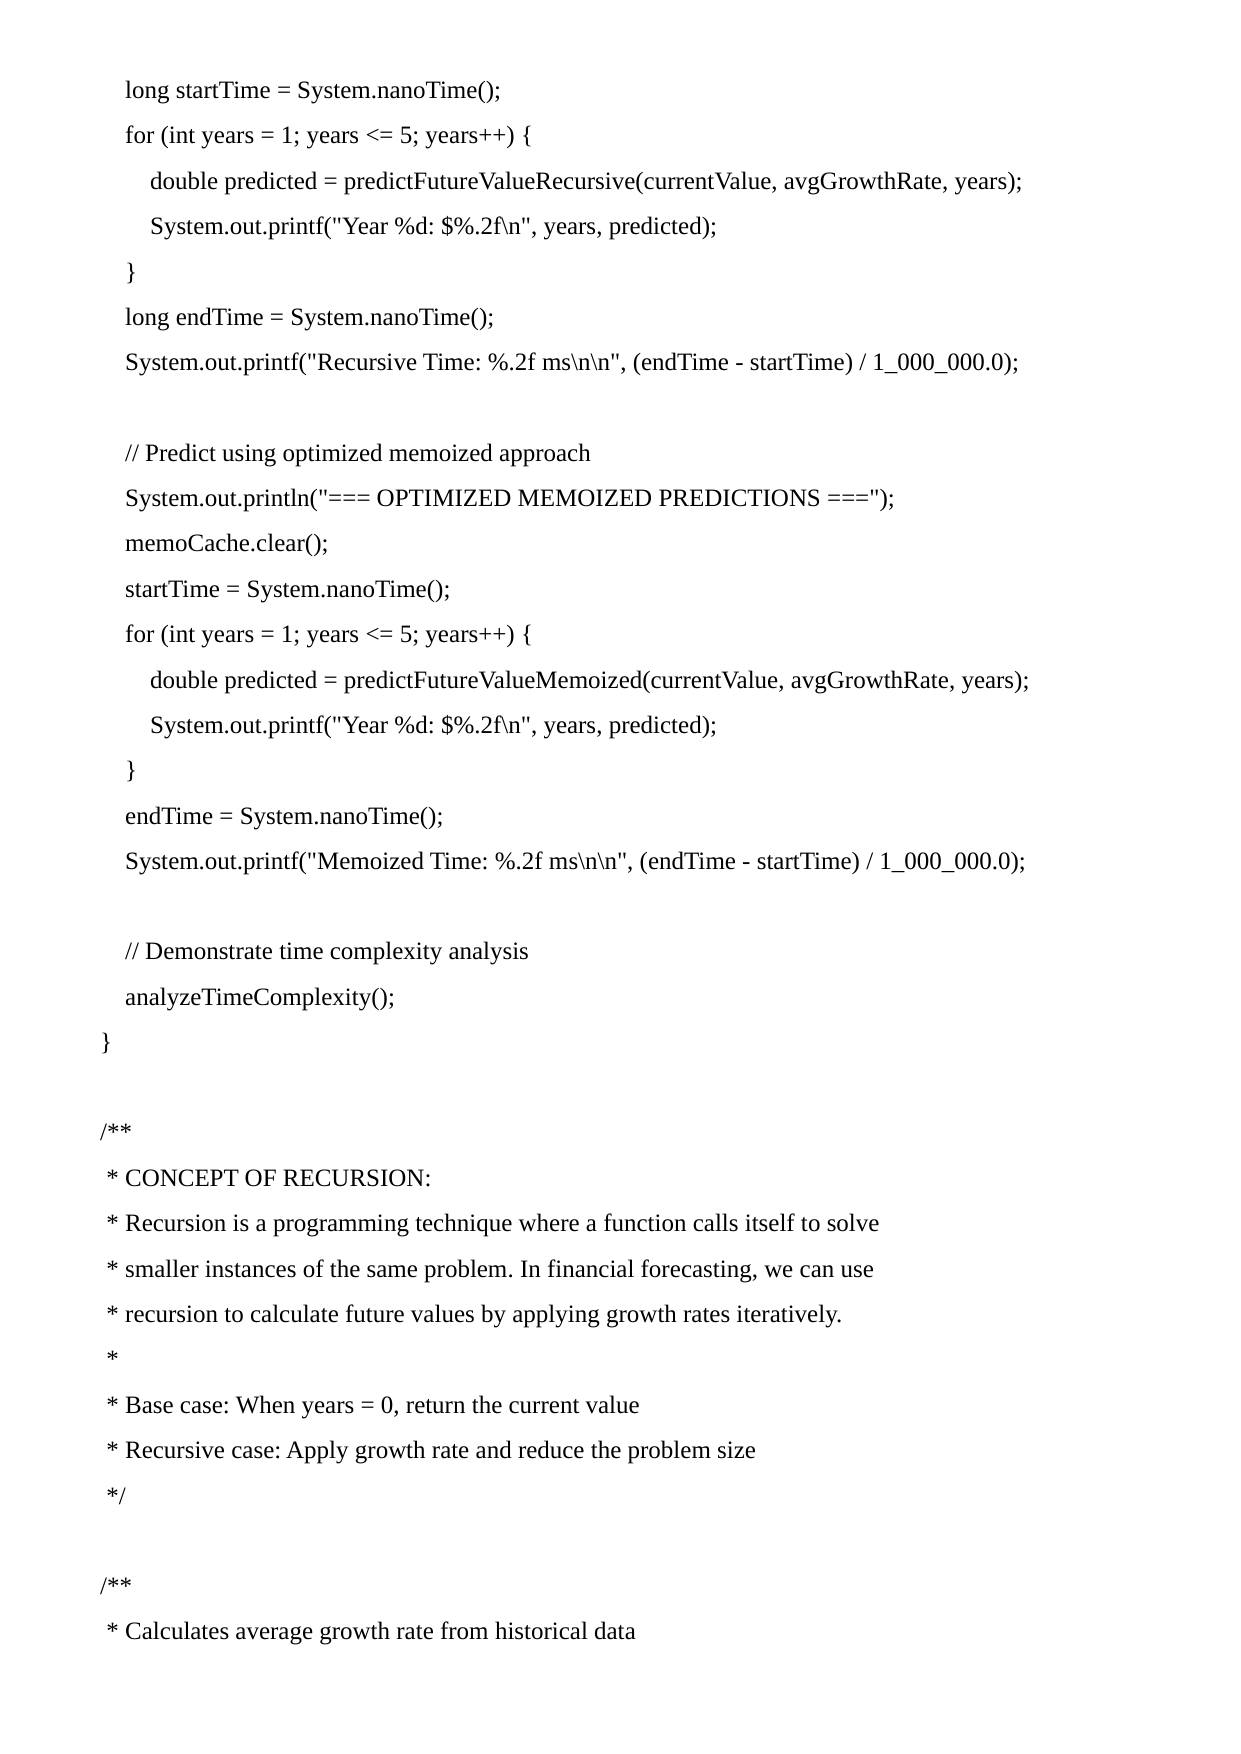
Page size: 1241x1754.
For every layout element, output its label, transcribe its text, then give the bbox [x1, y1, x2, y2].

text for (int years = 1; years <= 5; years++) { [75, 619, 1165, 648]
text System.out.printf("Memoized Time: %.2f ms\n\n", (endTime - startTime) / 1_000_000.0); [75, 846, 1165, 875]
text // Predict using optimized memoized approach [75, 438, 1165, 466]
text * smaller instances of the same problem. In financial forecasting, we can use [75, 1254, 1165, 1282]
text analyzeTimeComplexity(); [75, 982, 1165, 1011]
text double predicted = predictFutureValueRecursive(currentValue, avgGrowthRate, years); [75, 166, 1165, 194]
text endTime = System.nanoTime(); [75, 801, 1165, 830]
text System.out.printf("Year %d: $%.2f\n", years, predicted); [75, 211, 1165, 240]
text /** [75, 1117, 1165, 1146]
text for (int years = 1; years <= 5; years++) { [75, 120, 1165, 149]
text long endTime = System.nanoTime(); [75, 302, 1165, 331]
text memoCache.clear(); [75, 528, 1165, 557]
text startTime = System.nanoTime(); [75, 574, 1165, 603]
text long startTime = System.nanoTime(); [75, 75, 1165, 104]
text double predicted = predictFutureValueMemoized(currentValue, avgGrowthRate, years); [75, 665, 1165, 693]
text * recursion to calculate future values by applying growth rates iteratively. [75, 1299, 1165, 1328]
text System.out.printf("Year %d: $%.2f\n", years, predicted); [75, 710, 1165, 739]
text // Demonstrate time complexity analysis [75, 936, 1165, 965]
text */ [75, 1481, 1165, 1509]
text System.out.println("=== OPTIMIZED MEMOIZED PREDICTIONS ==="); [75, 483, 1165, 512]
text /** [75, 1571, 1165, 1599]
text * Calculates average growth rate from historical data [75, 1616, 1165, 1645]
text } [75, 257, 1165, 285]
text } [75, 1027, 1165, 1056]
text * Recursion is a programming technique where a function calls itself to solve [75, 1208, 1165, 1237]
text } [75, 756, 1165, 784]
text System.out.printf("Recursive Time: %.2f ms\n\n", (endTime - startTime) / 1_000_000.0); [75, 347, 1165, 376]
text * Recursive case: Apply growth rate and reduce the problem size [75, 1435, 1165, 1464]
text * CONCEPT OF RECURSION: [75, 1163, 1165, 1192]
text * [75, 1344, 1165, 1373]
text * Base case: When years = 0, return the current value [75, 1390, 1165, 1419]
